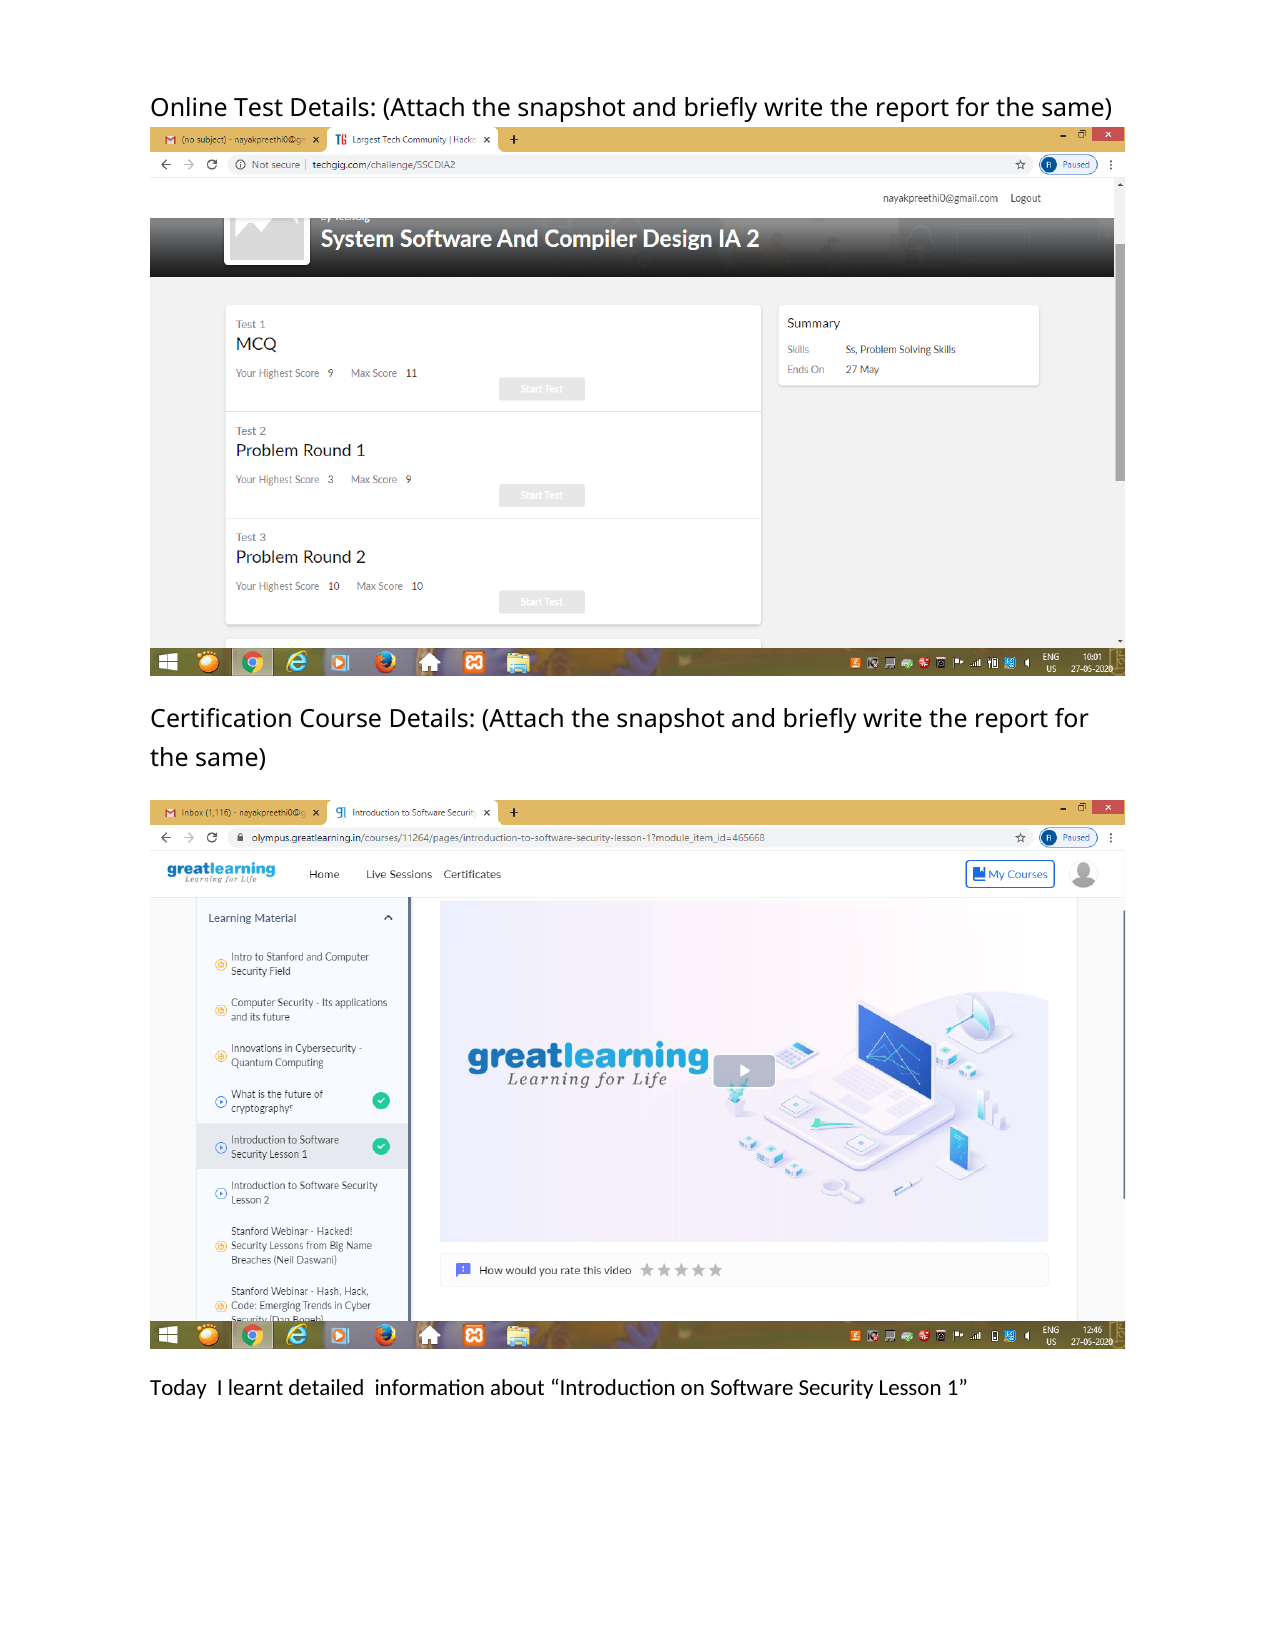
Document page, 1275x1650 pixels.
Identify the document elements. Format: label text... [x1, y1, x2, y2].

text Online Test Details: (Attach the snapshot and briefly write the report for the same) [150, 89, 1125, 127]
picture [150, 127, 1125, 676]
text Certification Course Details: (Attach the snapshot and briefly write the report for the same) [150, 701, 1125, 774]
text Today I learnt detailed information about “Introduction on Software Security Lesson 1” [150, 1373, 1125, 1401]
picture [150, 800, 1125, 1349]
